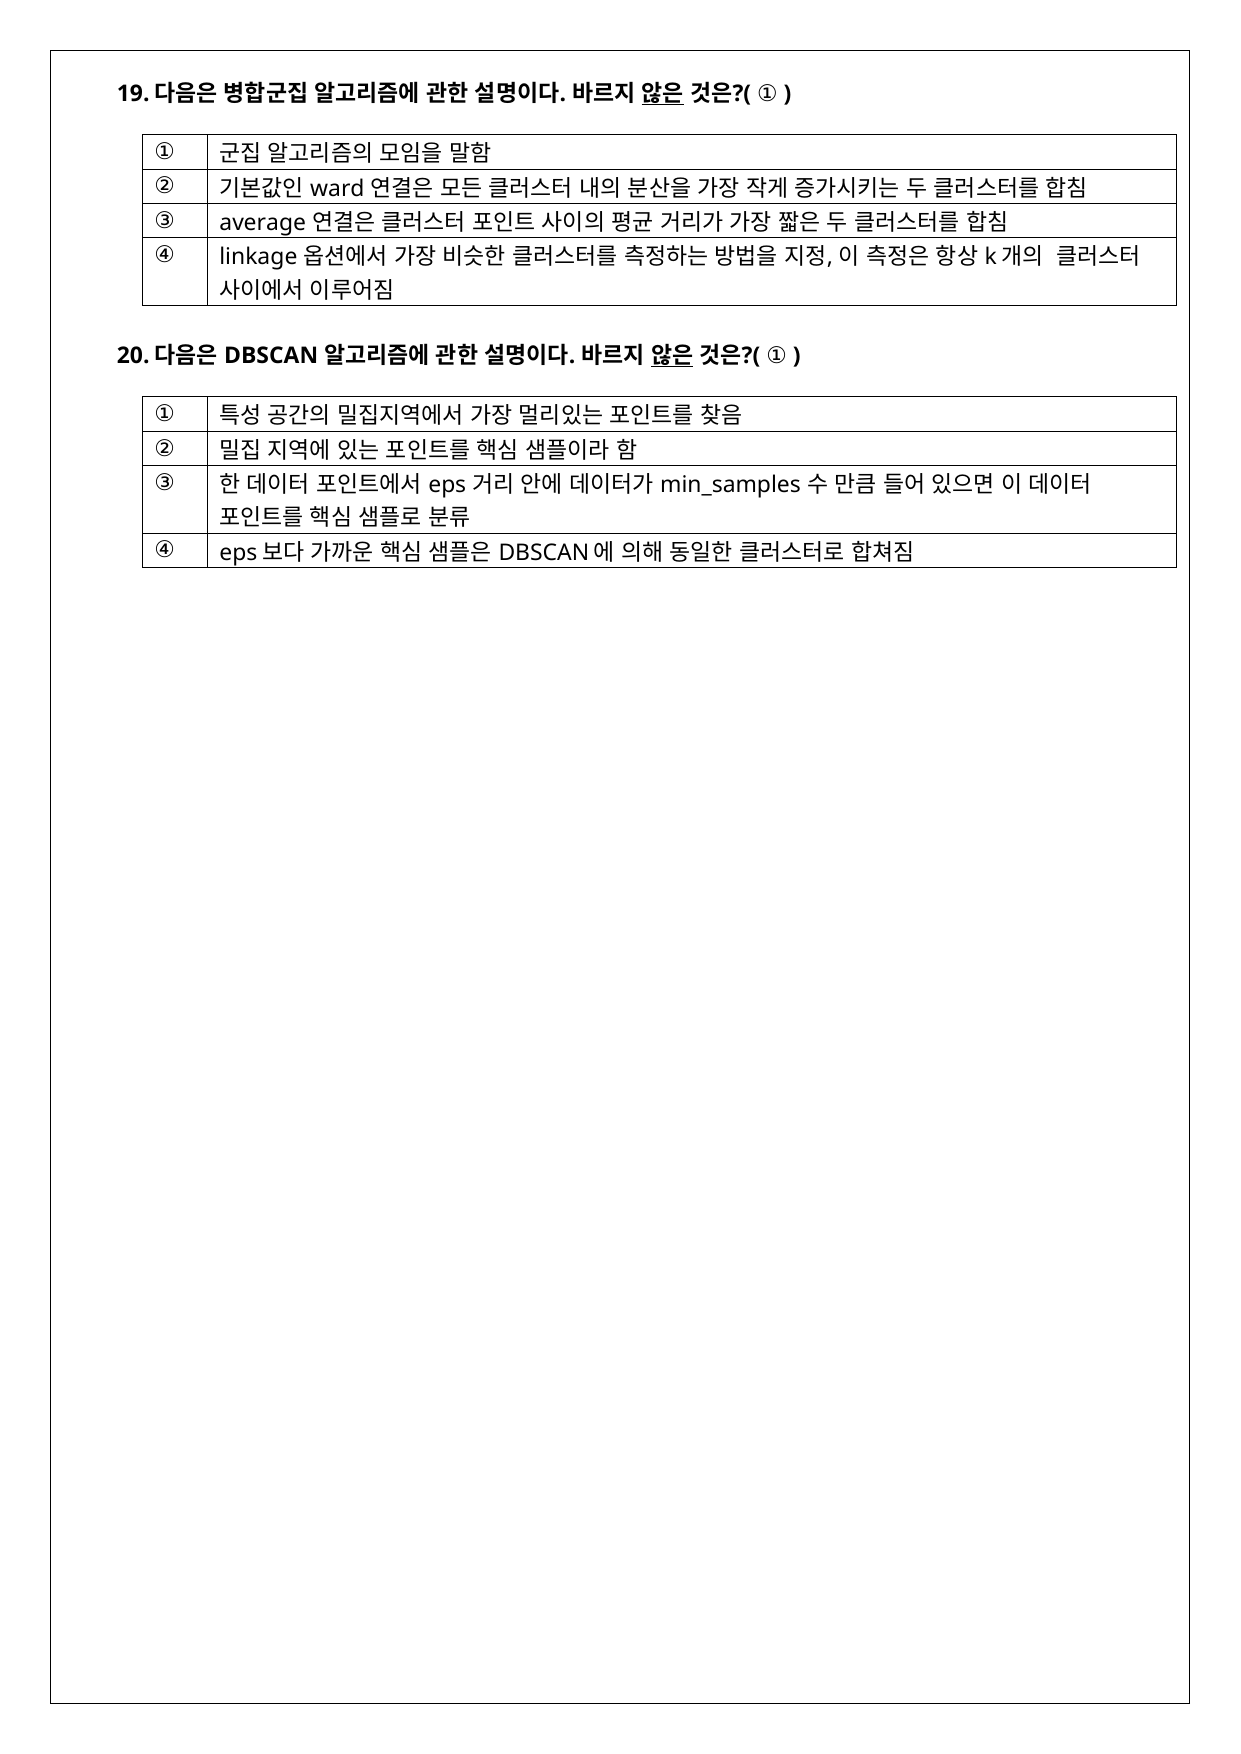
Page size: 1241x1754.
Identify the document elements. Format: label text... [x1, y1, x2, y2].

table_cell ④ [143, 238, 207, 305]
list 다음은 DBSCAN 알고리즘에 관한 설명이다. 바르지 않은 것은?( ① ) [117, 337, 1165, 370]
table_cell 기본값인 ward 연결은 모든 클러스터 내의 분산을 가장 작게 증가시키는 두 클러스터를 합침 [208, 170, 1176, 203]
table_header 군집 알고리즘의 모임을 말함 [208, 135, 1176, 168]
table_header ① [143, 397, 207, 431]
table_cell 밀집 지역에 있는 포인트를 핵심 샘플이라 함 [208, 432, 1176, 465]
table_cell ② [143, 432, 207, 465]
table_header ① [143, 135, 207, 168]
table_header 특성 공간의 밀집지역에서 가장 멀리있는 포인트를 찾음 [208, 397, 1176, 431]
table_cell 한 데이터 포인트에서 eps 거리 안에 데이터가 min_samples 수 만큼 들어 있으면 이 데이터 포인트를 핵심 샘플로 분류 [208, 466, 1176, 532]
table_cell ③ [143, 204, 207, 237]
table_cell average 연결은 클러스터 포인트 사이의 평균 거리가 가장 짧은 두 클러스터를 합침 [208, 204, 1176, 237]
table_cell eps보다 가까운 핵심 샘플은 DBSCAN에 의해 동일한 클러스터로 합쳐짐 [208, 534, 1176, 567]
table_cell ④ [143, 534, 207, 567]
table_cell linkage 옵션에서 가장 비슷한 클러스터를 측정하는 방법을 지정, 이 측정은 항상 k개의 클러스터 사이에서 이루어짐 [208, 238, 1176, 305]
table_cell ② [143, 170, 207, 203]
list 다음은 병합군집 알고리즘에 관한 설명이다. 바르지 않은 것은?( ① ) [117, 75, 1165, 108]
table_cell ③ [143, 466, 207, 532]
